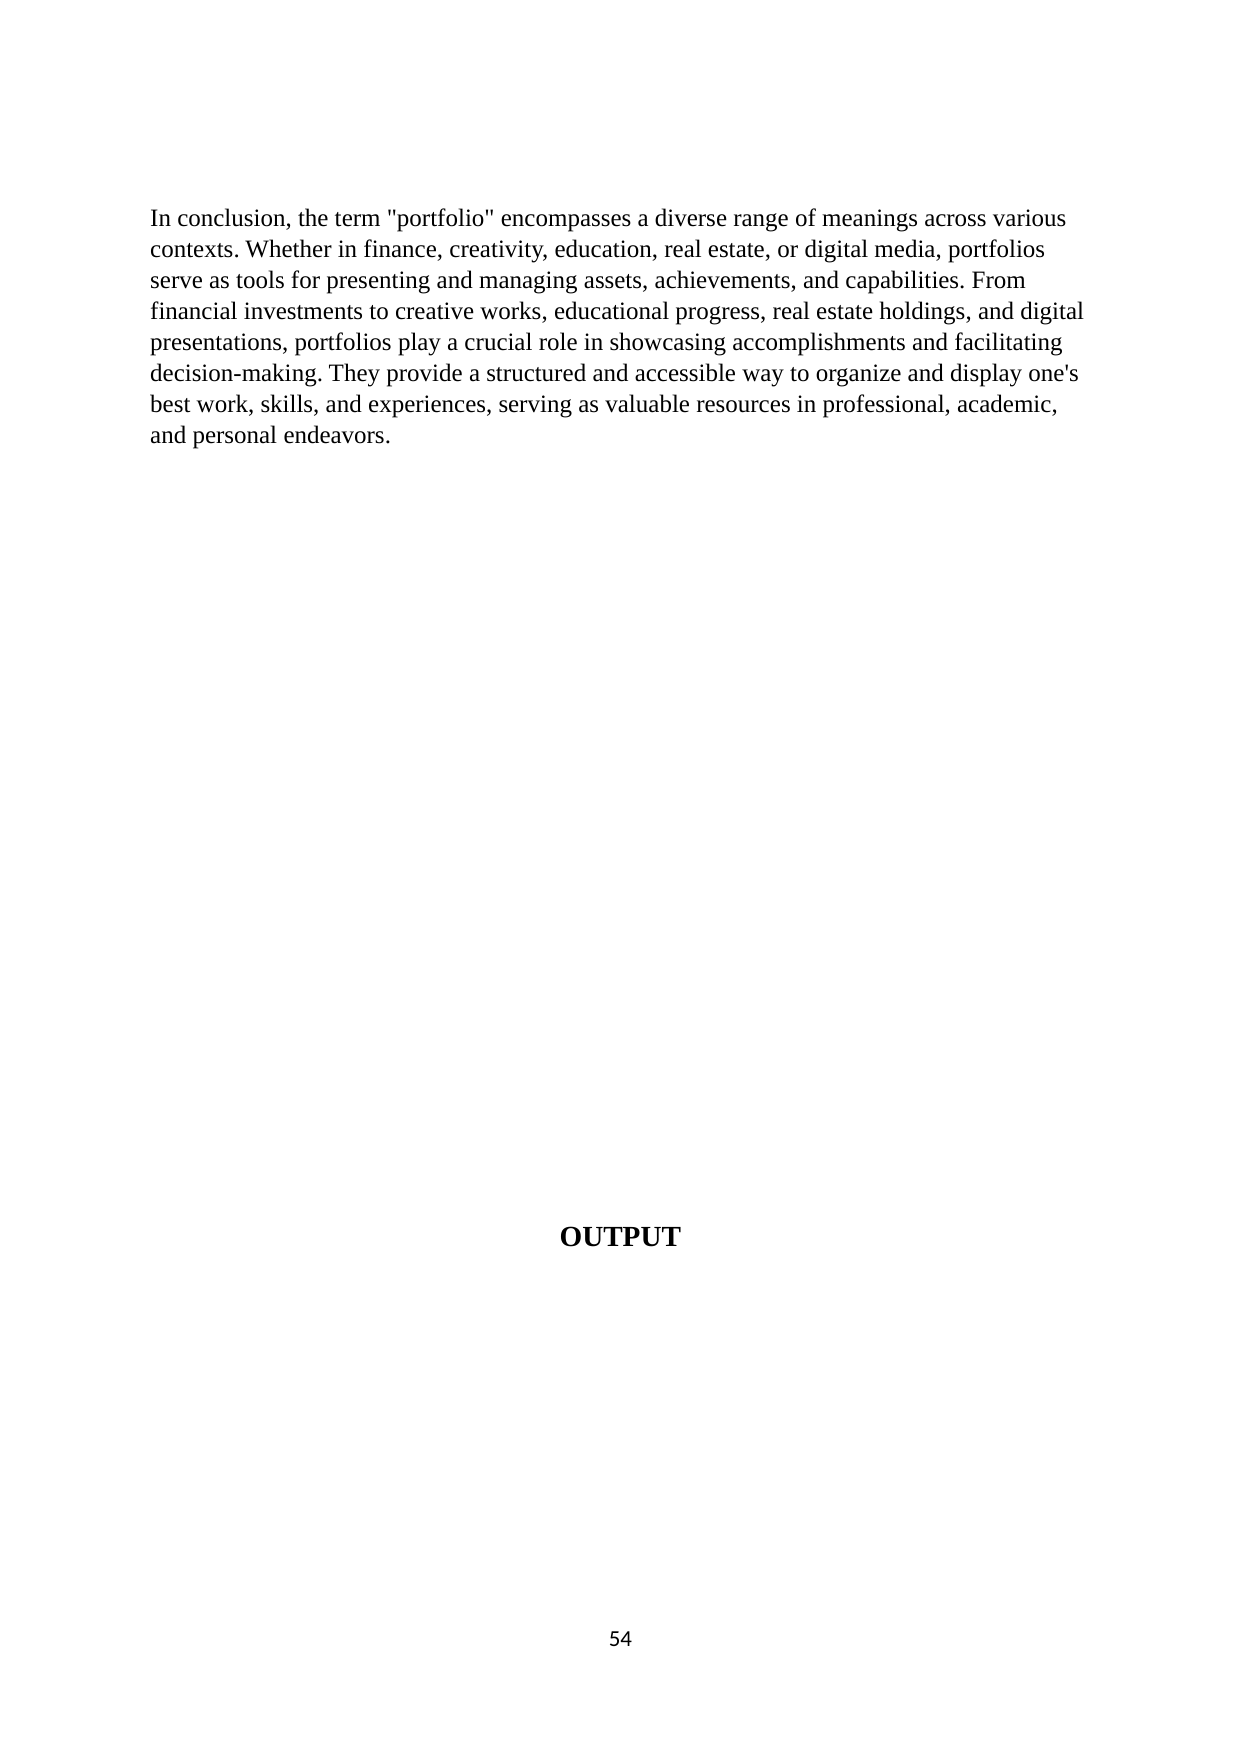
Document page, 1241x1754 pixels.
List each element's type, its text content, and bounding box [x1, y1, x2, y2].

text OUTPUT [150, 1219, 1090, 1253]
text In conclusion, the term "portfolio" encompasses a diverse range of meanings across various contexts. Whether in finance, creativity, education, real estate, or digital media, portfolios serve as tools for presenting and managing assets, achievements, and capabilities. From financial investments to creative works, educational progress, real estate holdings, and digital presentations, portfolios play a crucial role in showcasing accomplishments and facilitating decision-making. They provide a structured and accessible way to organize and display one's best work, skills, and experiences, serving as valuable resources in professional, academic, and personal endeavors. [150, 203, 1090, 449]
